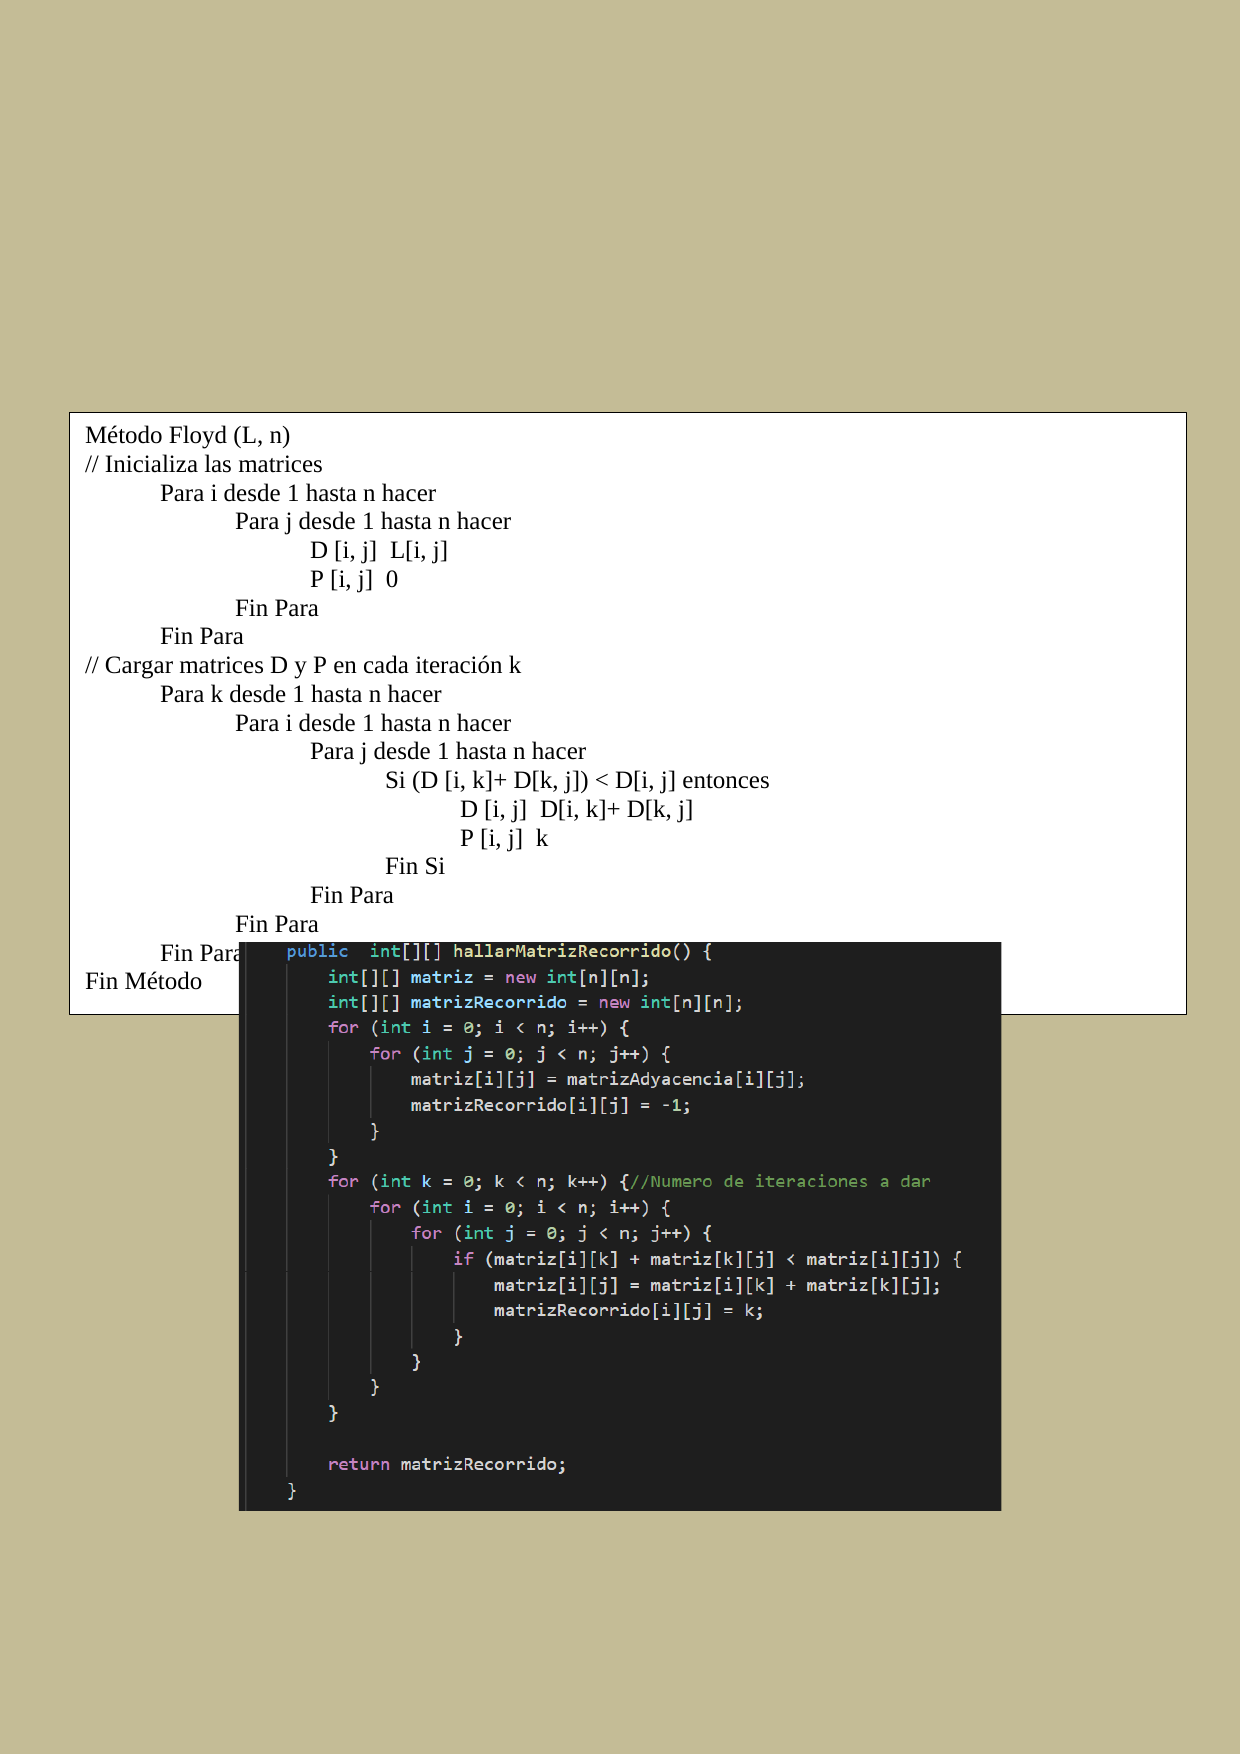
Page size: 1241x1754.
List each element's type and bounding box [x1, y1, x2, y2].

picture [238, 942, 1002, 1511]
